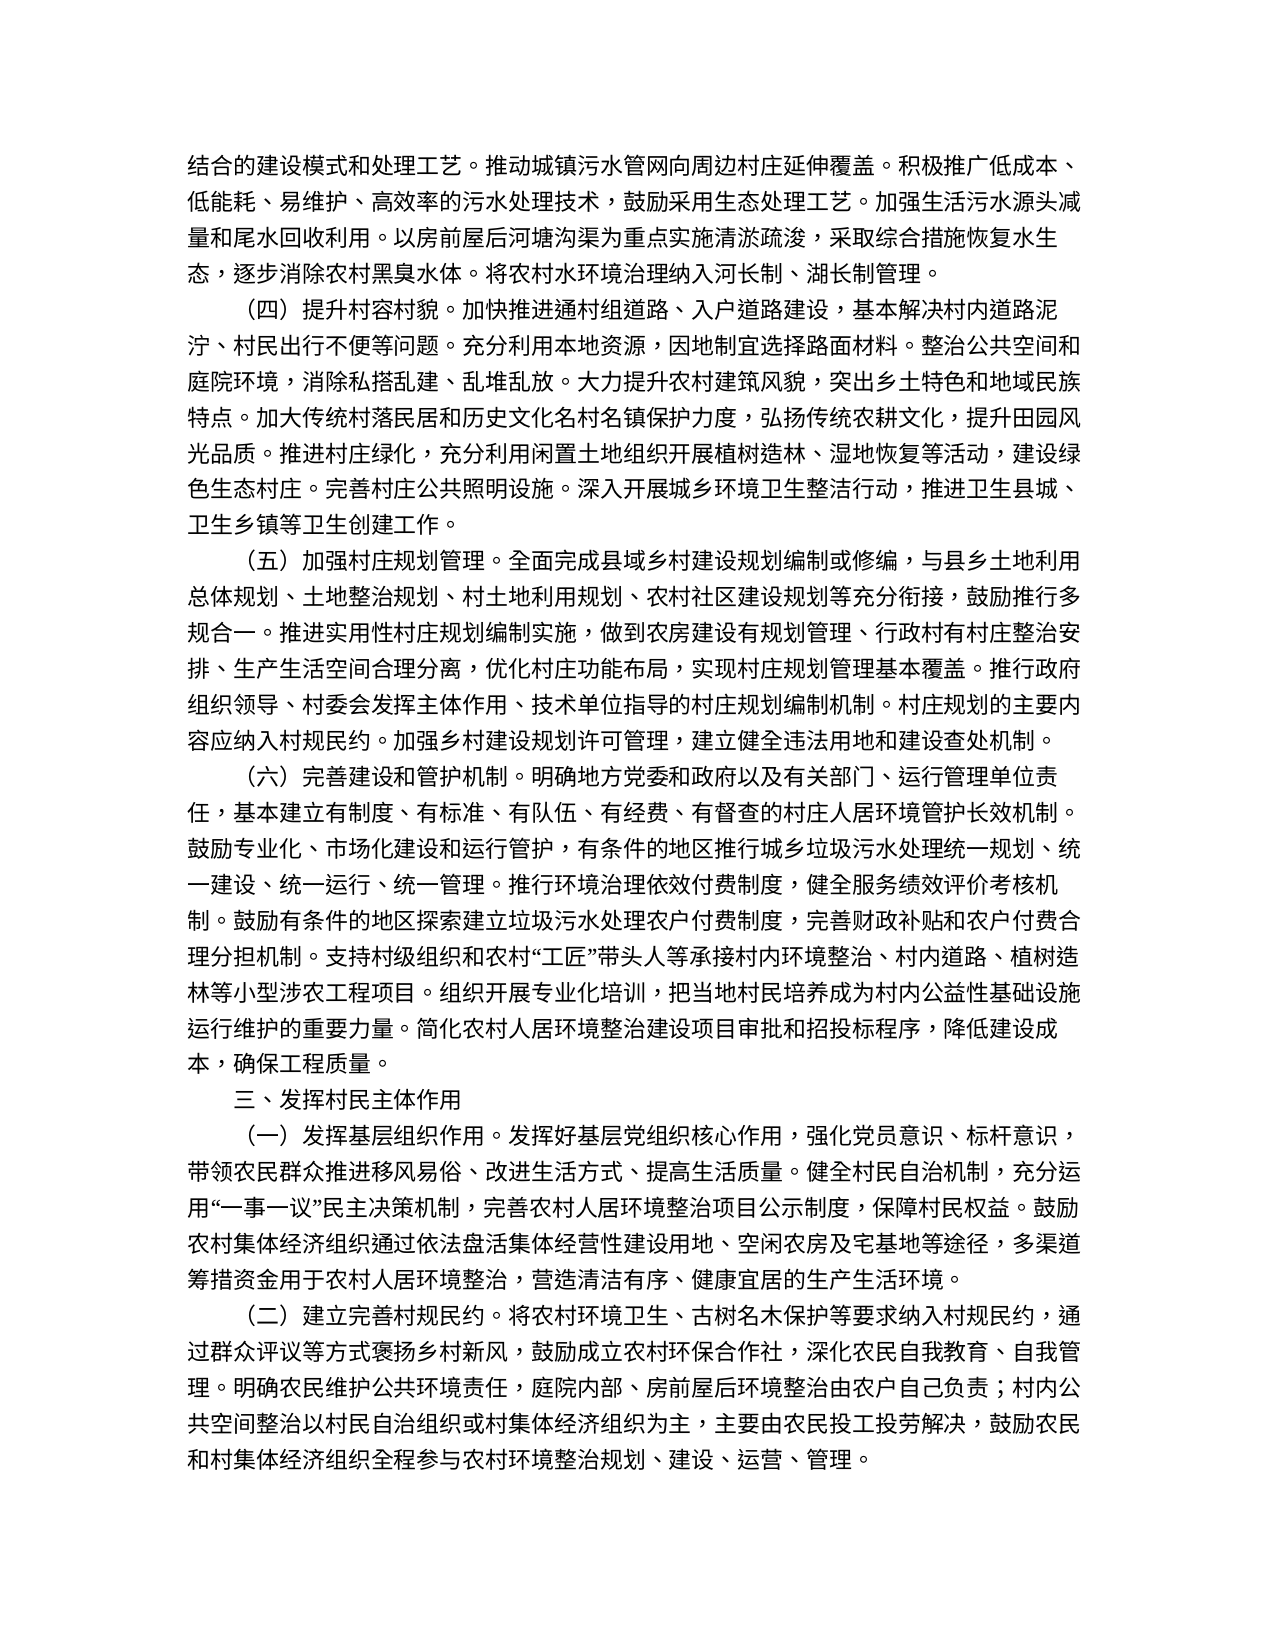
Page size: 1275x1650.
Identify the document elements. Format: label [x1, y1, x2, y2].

text [187, 150, 1087, 1475]
